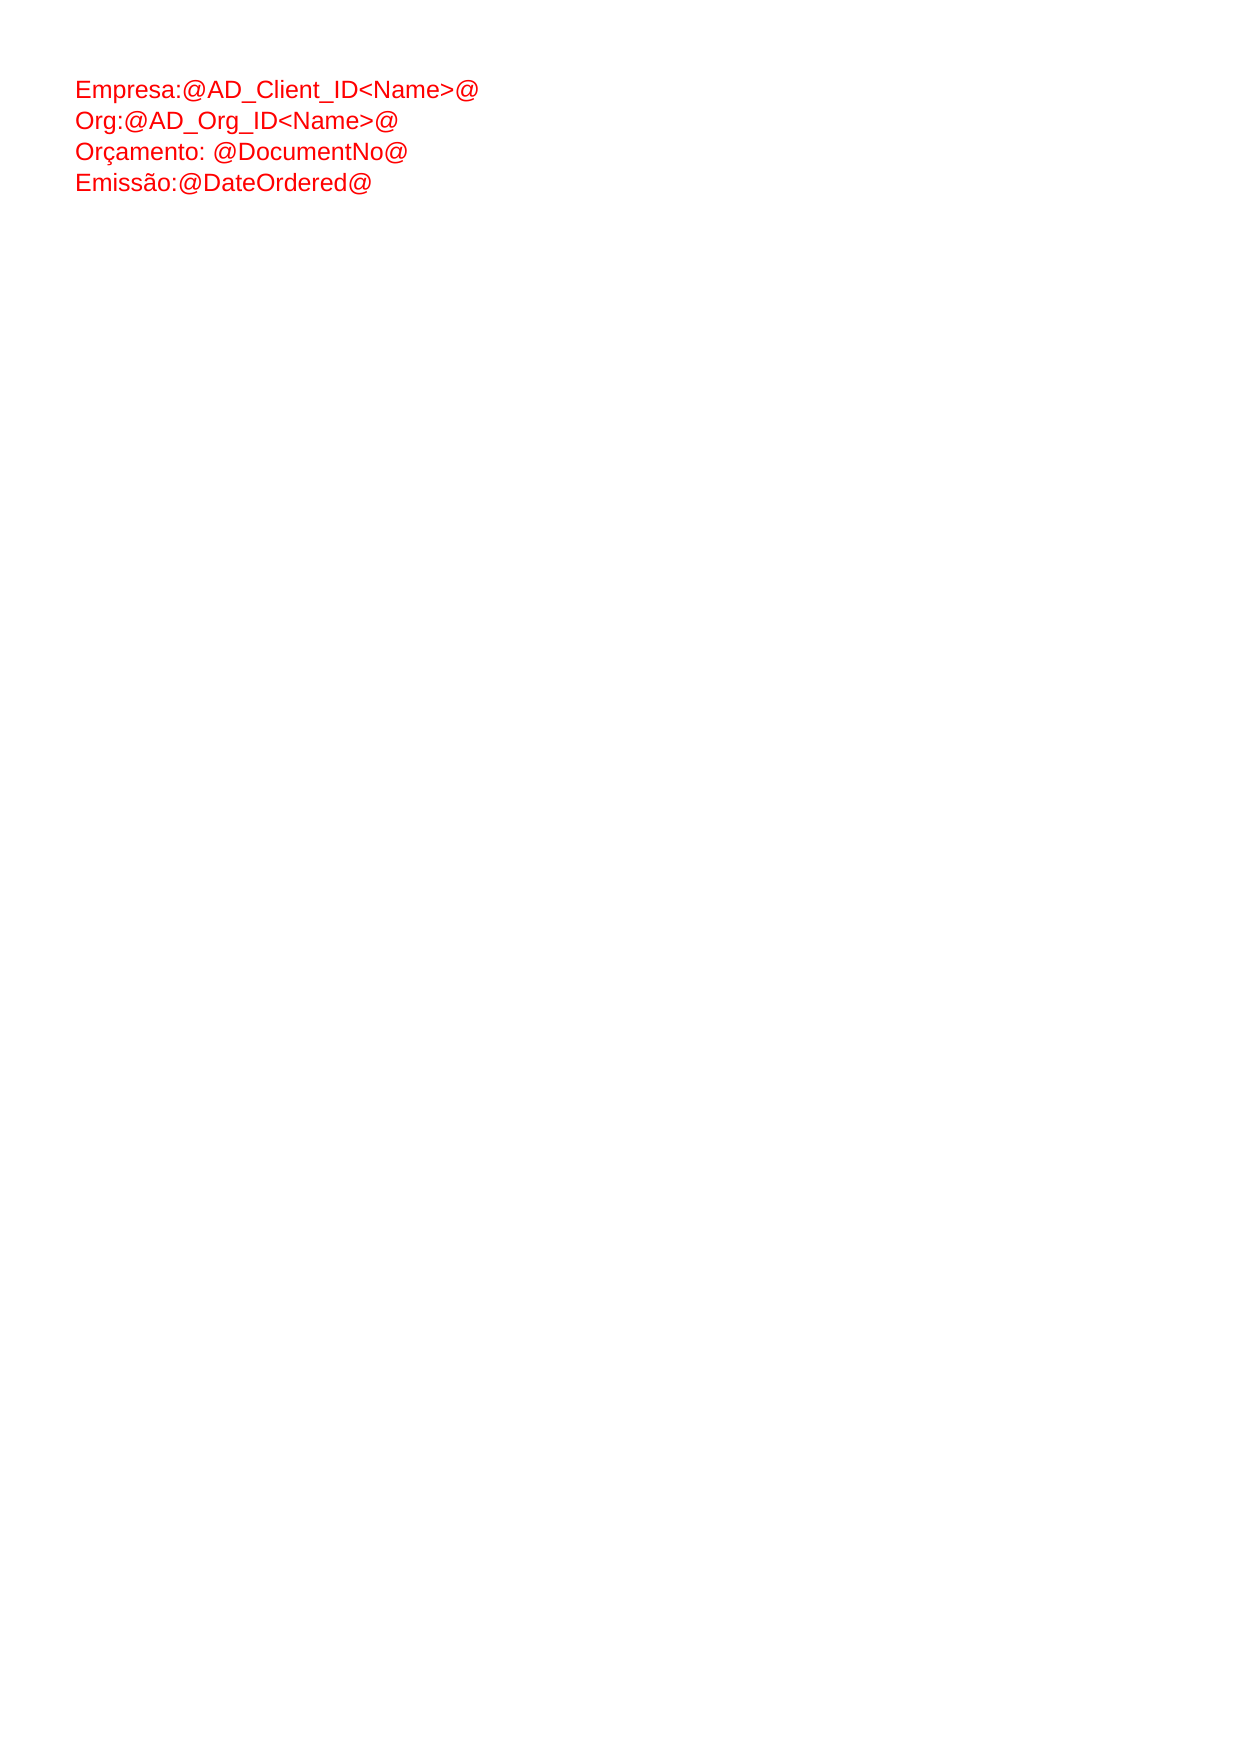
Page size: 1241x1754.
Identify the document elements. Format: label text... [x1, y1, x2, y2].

text Empresa:@AD_Client_ID<Name>@ Org:@AD_Org_ID<Name>@ Orçamento: @DocumentNo@ Emissão:@DateOrdered@ [75, 75, 1165, 197]
